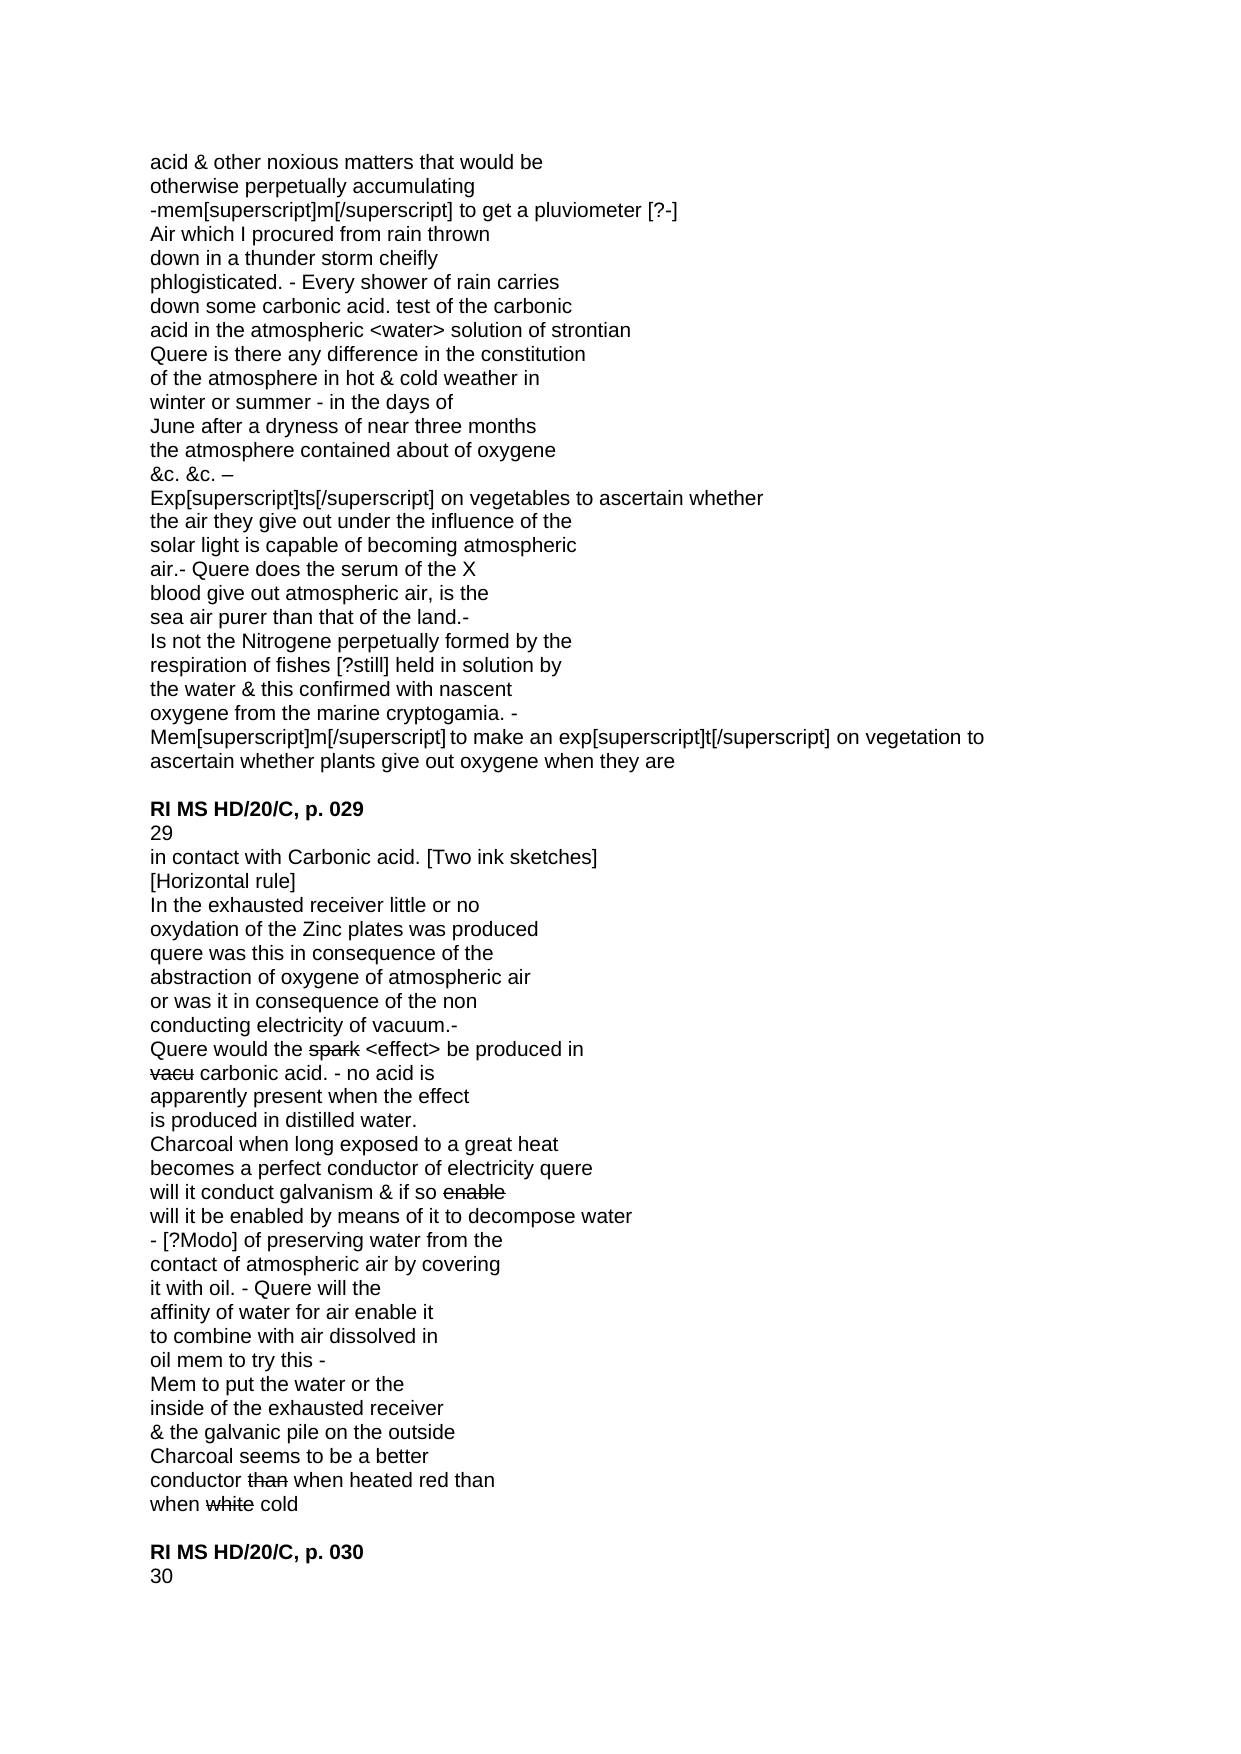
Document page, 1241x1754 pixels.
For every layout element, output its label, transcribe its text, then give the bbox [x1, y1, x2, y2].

list 30 [150, 1563, 1090, 1587]
list RI MS HD/20/C, p. 030 [150, 1539, 1090, 1563]
list Exp[superscript]ts[/superscript] on vegetables to ascertain whether the air they give out under the influence of the solar light is capable of becoming atmospheric air.- Quere does the serum of the X blood give out atmospheric air, is the sea air purer than that of the land.- Is not the Nitrogene perpetually formed by the respiration of fishes [?still] held in solution by the water & this confirmed with nascent oxygene from the marine cryptogamia. - Mem[superscript]m[/superscript] to make an exp[superscript]t[/superscript] on vegetation to ascertain whether plants give out oxygene when they are [150, 485, 1090, 773]
list [Horizontal rule] In the exhausted receiver little or no oxydation of the Zinc plates was produced quere was this in consequence of the abstraction of oxygene of atmospheric air or was it in consequence of the non conducting electricity of vacuum.- Quere would the spark <effect> be produced in vacu carbonic acid. - no acid is apparently present when the effect is produced in distilled water. Charcoal when long exposed to a great heat becomes a perfect conductor of electricity quere will it conduct galvanism & if so enable will it be enabled by means of it to decompose water - [?Modo] of preserving water from the contact of atmospheric air by covering it with oil. - Quere will the affinity of water for air enable it to combine with air dissolved in oil mem to try this - Mem to put the water or the inside of the exhausted receiver & the galvanic pile on the outside Charcoal seems to be a better conductor than when heated red than when white cold [150, 869, 1090, 1516]
list 29 in contact with Carbonic acid. [Two ink sketches] [150, 821, 1090, 869]
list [150, 150, 1090, 366]
list RI MS HD/20/C, p. 029 [150, 773, 1090, 821]
list of the atmosphere in hot & cold weather in winter or summer - in the days of June after a dryness of near three months the atmosphere contained about of oxygene &c. &c. – [150, 366, 1090, 485]
